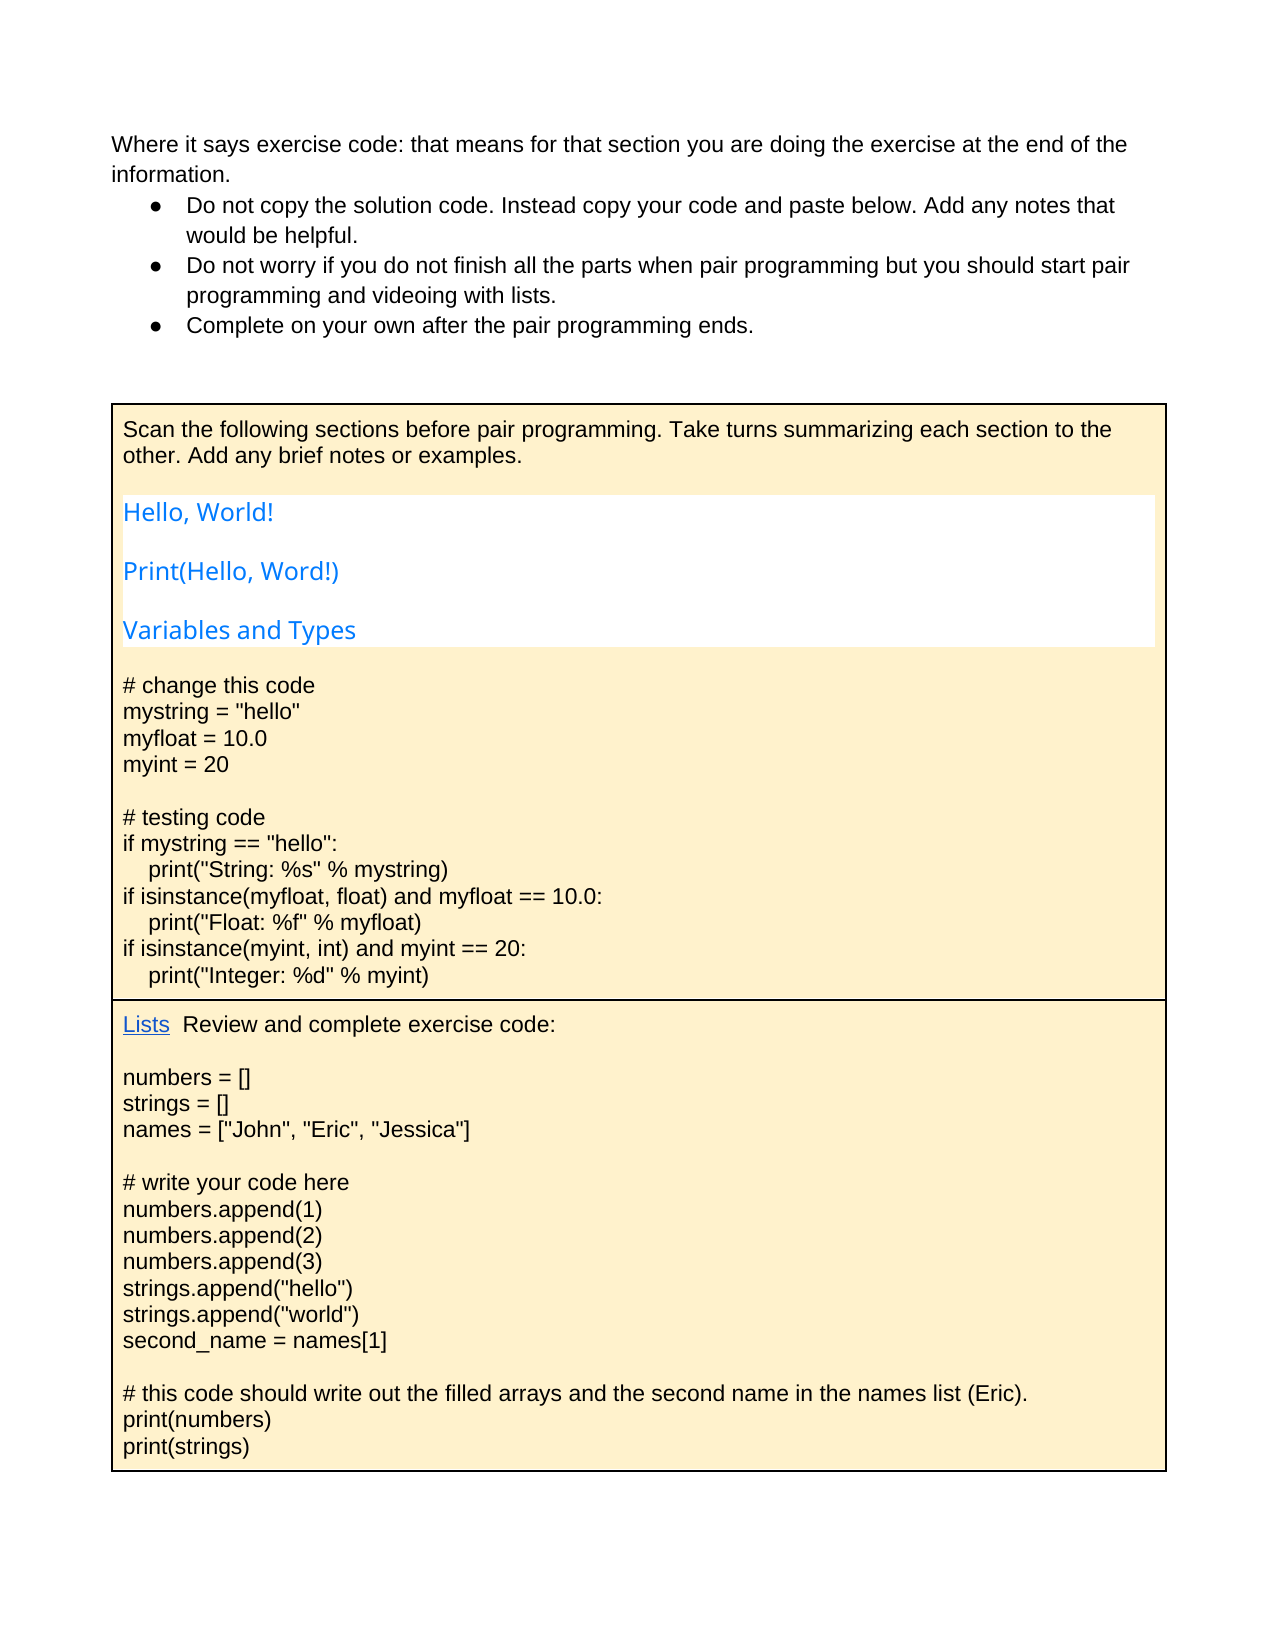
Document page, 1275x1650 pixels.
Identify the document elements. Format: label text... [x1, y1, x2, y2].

list Do not copy the solution code. Instead copy your code and paste below. Add any notes that would be helpful. [149, 192, 1164, 248]
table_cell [113, 1001, 1165, 1469]
table_header Scan the following sections before pair programming. Take turns summarizing each section to the other. Add any brief notes or examples. Hello, World! Print(Hello, Word!) Variables and Types # change this code mystring = "hello" myfloat = 10.0 myint = 20 # testing code if mystring == "hello": print("String: %s" % mystring) if isinstance(myfloat, float) and myfloat == 10.0: print("Float: %f" % myfloat) if isinstance(myint, int) and myint == 20: print("Integer: %d" % myint) [113, 405, 1165, 998]
list Do not worry if you do not finish all the parts when pair programming but you should start pair programming and videoing with lists. [149, 252, 1164, 309]
list Complete on your own after the pair programming ends. [149, 312, 1164, 339]
text Where it says exercise code: that means for that section you are doing the exercise at the end of the information. [111, 131, 1164, 188]
